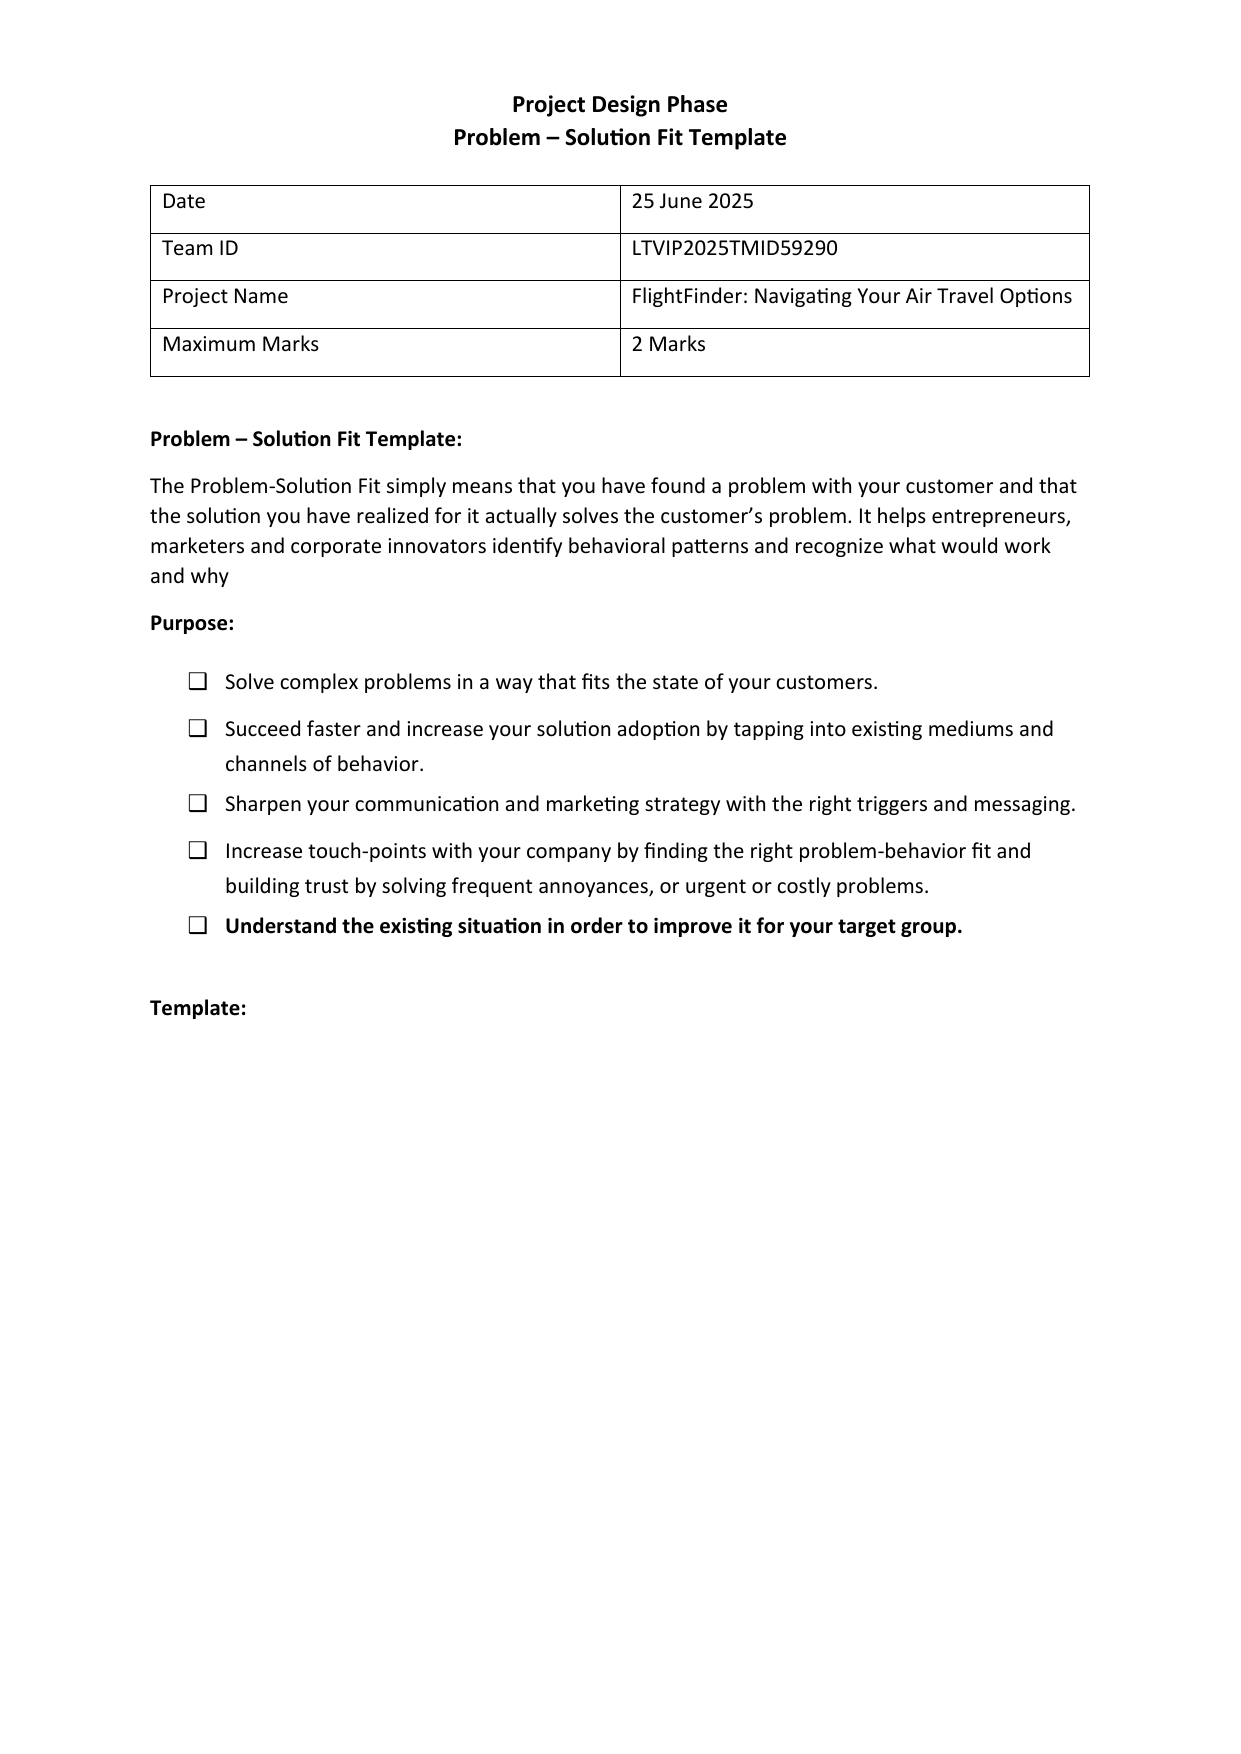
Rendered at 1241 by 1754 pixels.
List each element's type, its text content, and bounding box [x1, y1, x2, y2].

list Understand the existing situation in order to improve it for your target group. [187, 899, 1090, 946]
table_cell Maximum Marks [151, 329, 620, 376]
text Project Design Phase [150, 89, 1090, 119]
table_cell Project Name [151, 281, 620, 328]
text Problem – Solution Fit Template: [150, 424, 1090, 452]
list Increase touch-points with your company by finding the right problem-behavior fit and building trust by solving frequent annoyances, or urgent or costly problems. [187, 824, 1090, 899]
list Succeed faster and increase your solution adoption by tapping into existing mediums and channels of behavior. [187, 702, 1090, 777]
table_cell 2 Marks [621, 329, 1089, 376]
table_cell Team ID [151, 234, 620, 280]
table_header Date [151, 186, 620, 232]
text Template: [150, 993, 1090, 1021]
table_cell FlightFinder: Navigating Your Air Travel Options [621, 281, 1089, 328]
list Sharpen your communication and marketing strategy with the right triggers and messaging. [187, 777, 1090, 824]
table_cell LTVIP2025TMID59290 [621, 234, 1089, 280]
table_header 25 June 2025 [621, 186, 1089, 232]
list Solve complex problems in a way that fits the state of your customers. [187, 655, 1090, 702]
text Problem – Solution Fit Template [150, 122, 1090, 152]
text Purpose: [150, 608, 1090, 636]
text The Problem-Solution Fit simply means that you have found a problem with your customer and that the solution you have realized for it actually solves the customer’s problem. It helps entrepreneurs, marketers and corporate innovators identify behavioral patterns and recognize what would work and why [150, 471, 1090, 589]
